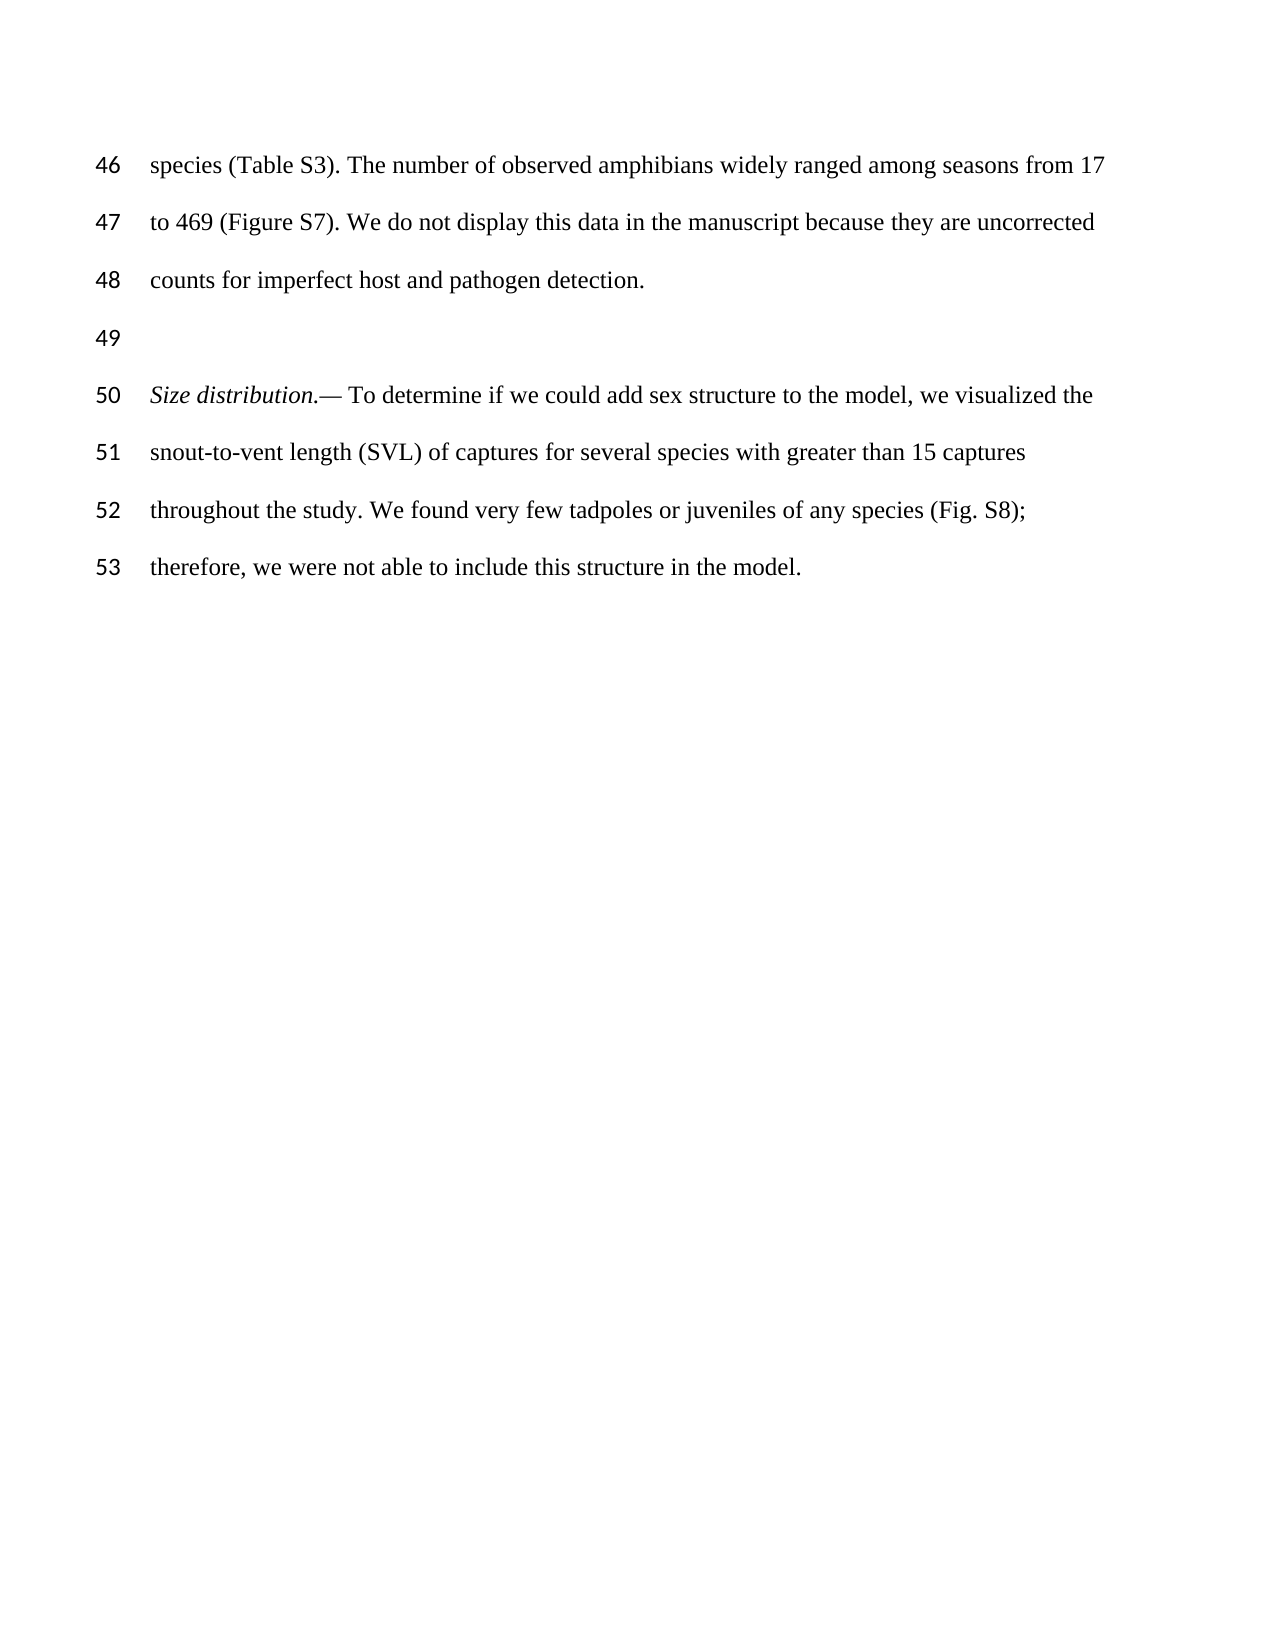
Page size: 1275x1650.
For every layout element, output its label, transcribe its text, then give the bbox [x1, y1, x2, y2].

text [150, 150, 1125, 294]
text Size distribution.— To determine if we could add sex structure to the model, we visualized the snout-to-vent length (SVL) of captures for several species with greater than 15 captures throughout the study. We found very few tadpoles or juveniles of any species (Fig. S8); therefore, we were not able to include this structure in the model. [150, 380, 1125, 581]
